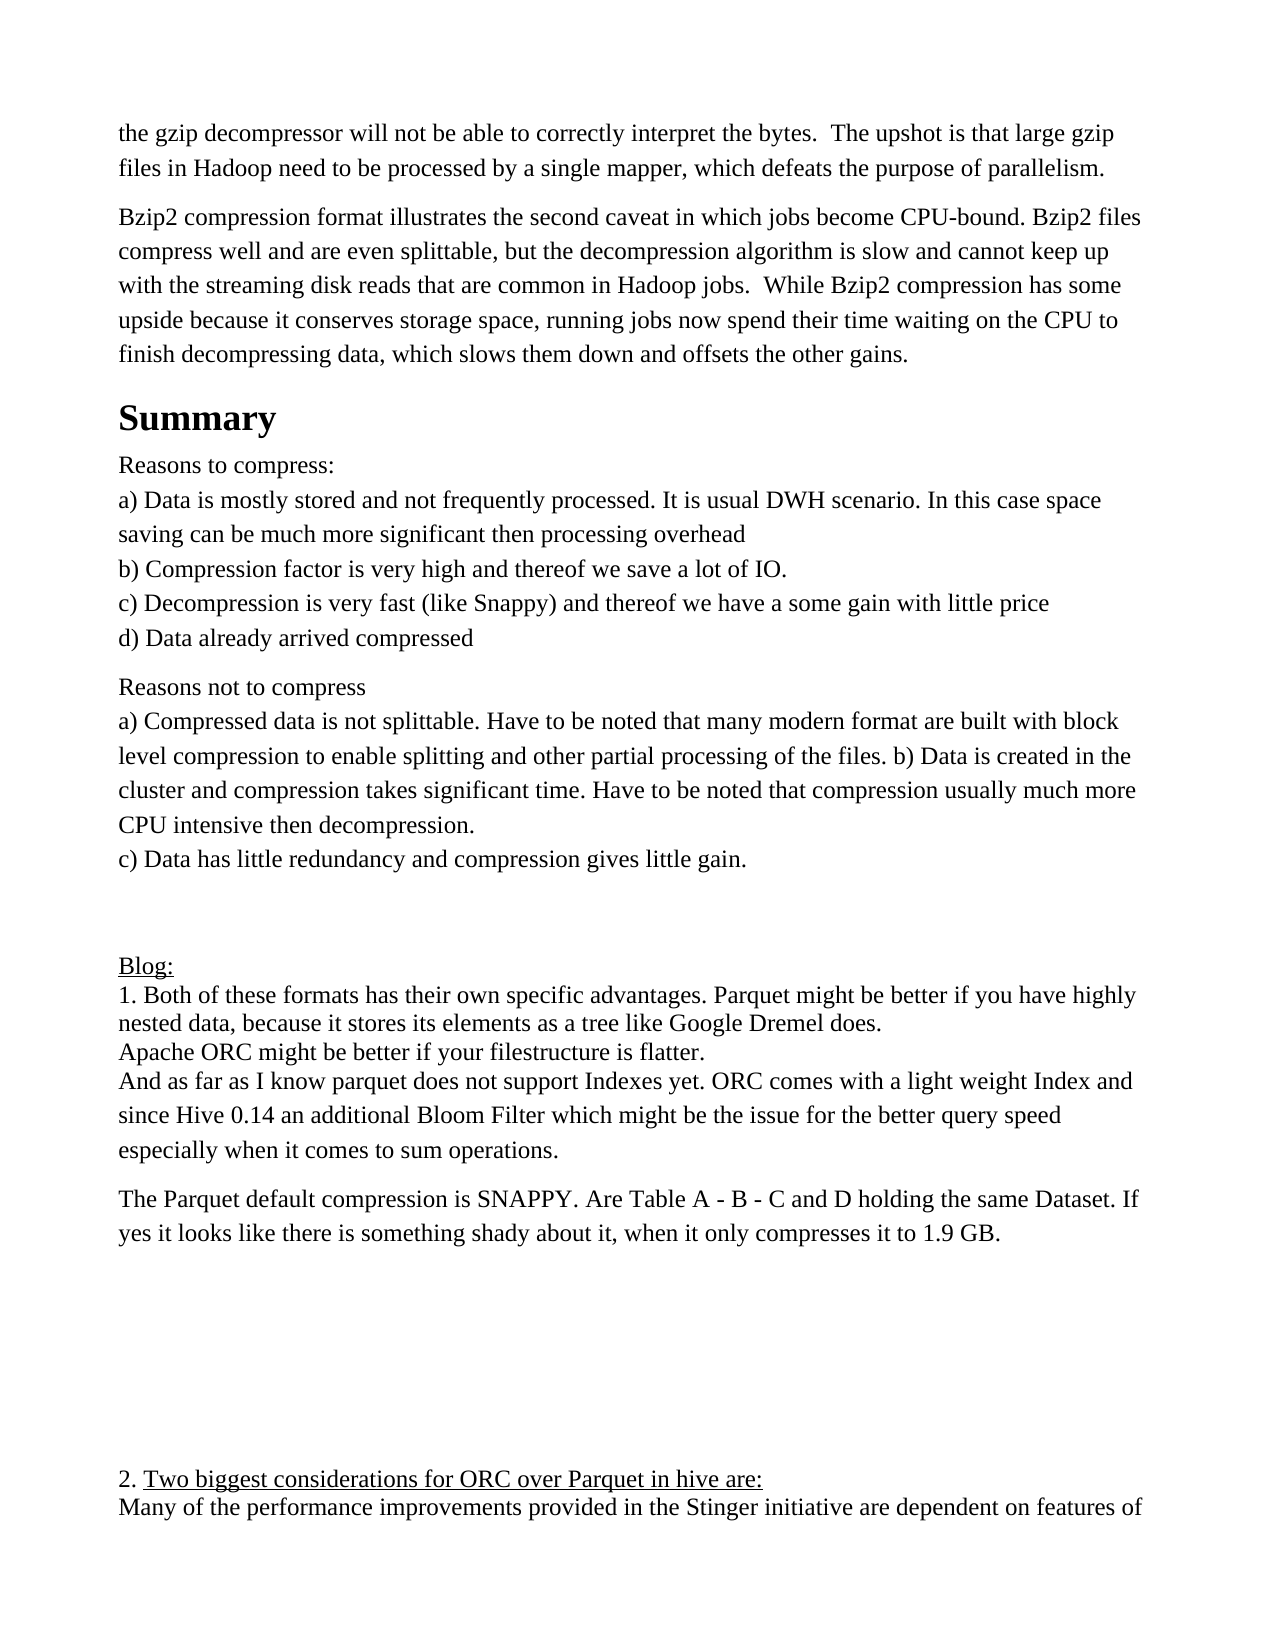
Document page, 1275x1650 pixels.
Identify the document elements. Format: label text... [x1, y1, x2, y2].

text And as far as I know parquet does not support Indexes yet. ORC comes with a light weight Index and since Hive 0.14 an additional Bloom Filter which might be the issue for the better query speed especially when it comes to sum operations. [118, 1066, 1157, 1164]
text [118, 118, 1157, 181]
text Blog: [118, 951, 1157, 980]
text 2. Two biggest considerations for ORC over Parquet in hive are: [118, 1464, 1157, 1492]
text 1. Both of these formats has their own specific advantages. Parquet might be better if you have highly nested data, because it stores its elements as a tree like Google Dremel does. Apache ORC might be better if your filestructure is flatter. [118, 980, 1157, 1066]
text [118, 1492, 1157, 1521]
text Bzip2 compression format illustrates the second caveat in which jobs become CPU-bound. Bzip2 files compress well and are even splittable, but the decompression algorithm is slow and cannot keep up with the streaming disk reads that are common in Hadoop jobs. While Bzip2 compression has some upside because it conserves storage space, running jobs now spend their time waiting on the CPU to finish decompressing data, which slows them down and offsets the other gains. [118, 202, 1157, 368]
text The Parquet default compression is SNAPPY. Are Table A - B - C and D holding the same Dataset. If yes it looks like there is something shady about it, when it only compresses it to 1.9 GB. [118, 1184, 1157, 1247]
text Reasons not to compress a) Compressed data is not splittable. Have to be noted that many modern format are built with block level compression to enable splitting and other partial processing of the files. b) Data is created in the cluster and compression takes significant time. Have to be noted that compression usually much more CPU intensive then decompression. c) Data has little redundancy and compression gives little gain. [118, 672, 1157, 873]
subtitle Summary [118, 395, 1157, 438]
text Reasons to compress: a) Data is mostly stored and not frequently processed. It is usual DWH scenario. In this case space saving can be much more significant then processing overhead b) Compression factor is very high and thereof we save a lot of IO. c) Decompression is very fast (like Snappy) and thereof we have a some gain with little price d) Data already arrived compressed [118, 451, 1157, 652]
